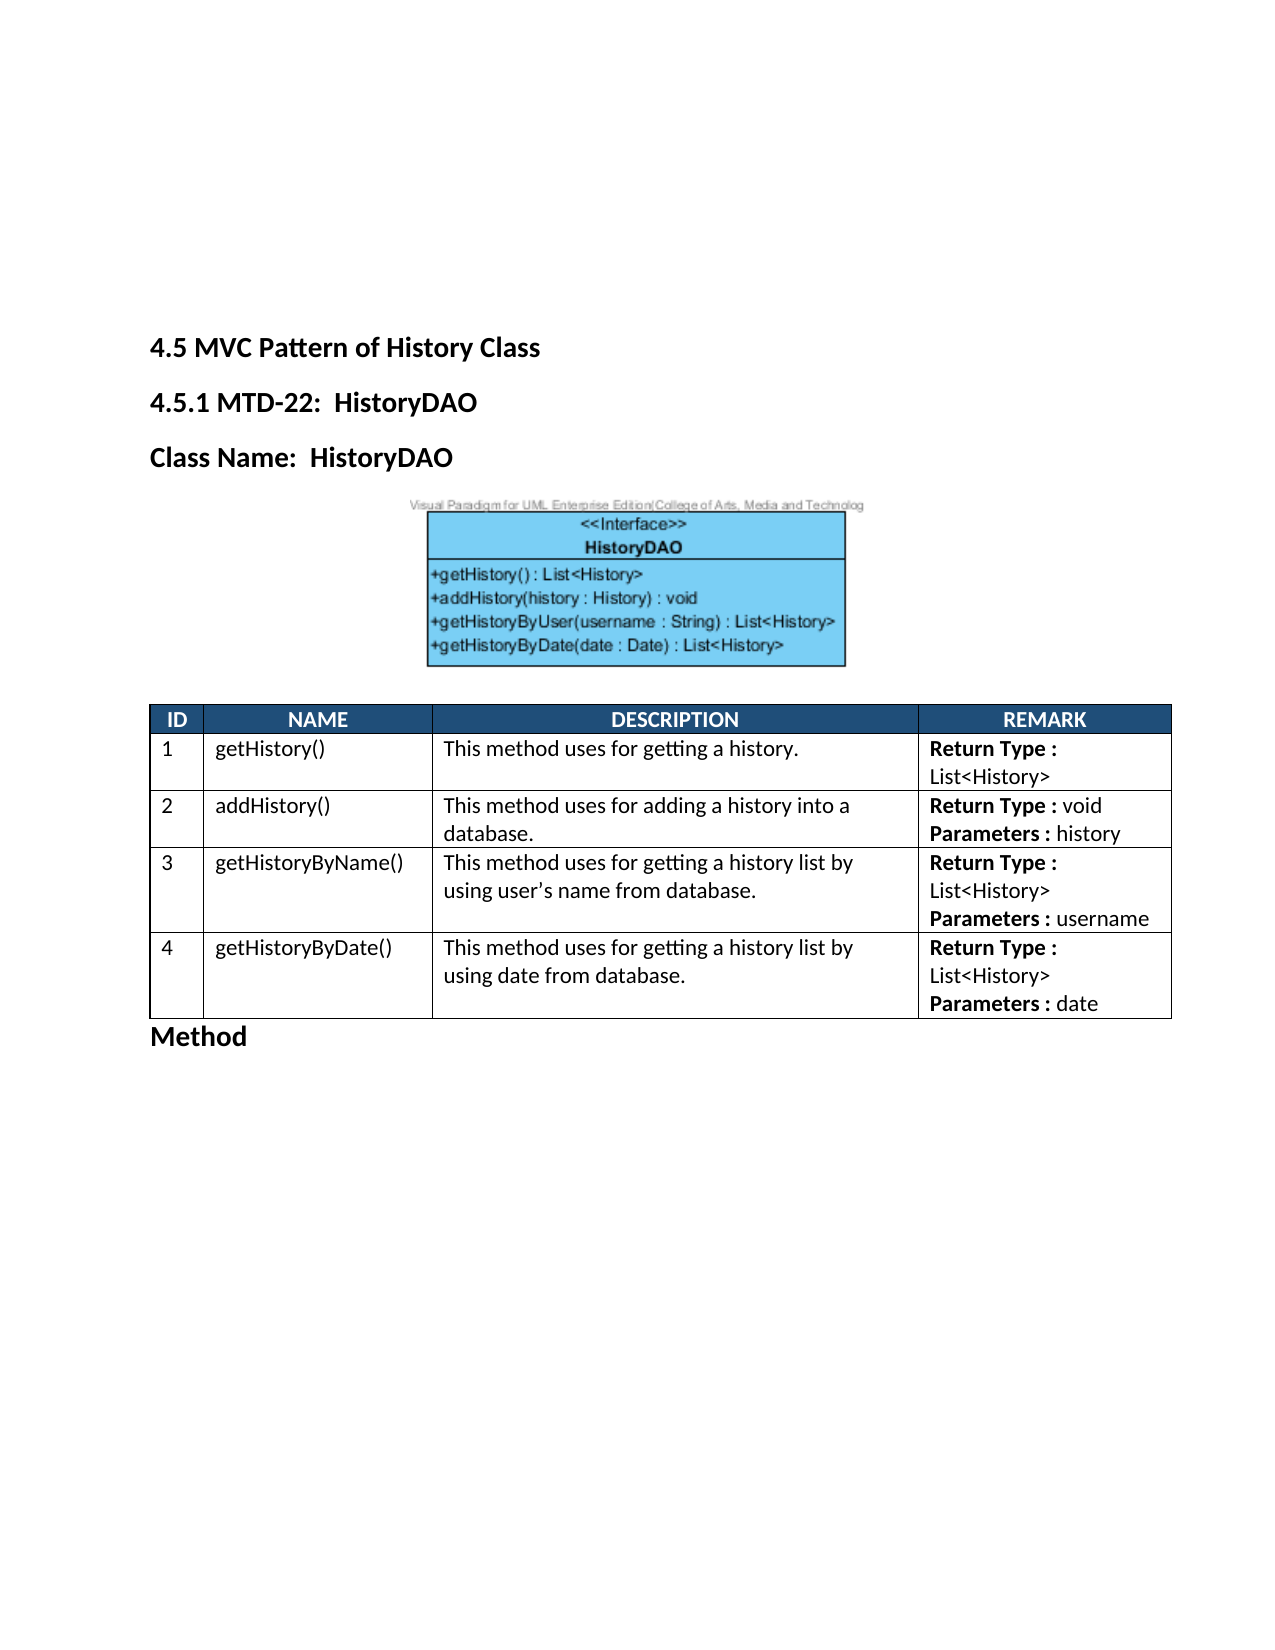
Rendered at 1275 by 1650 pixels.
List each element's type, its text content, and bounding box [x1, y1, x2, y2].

table_cell This method uses for getting a history. [433, 734, 918, 790]
text Method [150, 1019, 1125, 1054]
picture [410, 494, 865, 686]
table_cell This method uses for getting a history list by using date from database. [433, 933, 918, 1017]
table_cell 2 [151, 791, 203, 847]
table_cell Return Type : List<History> Parameters : date [919, 933, 1171, 1017]
table_cell getHistoryByName() [204, 848, 432, 932]
table_header ID [151, 705, 203, 733]
table_cell getHistoryByDate() [204, 933, 432, 1017]
table_cell 1 [151, 734, 203, 790]
table_cell Return Type : void Parameters : history [919, 791, 1171, 847]
text Class Name: HistoryDAO [150, 439, 1125, 475]
table_cell 3 [151, 848, 203, 932]
table_header DESCRIPTION [433, 705, 918, 733]
table_cell This method uses for adding a history into a database. [433, 791, 918, 847]
text 4.5.1 MTD-22: HistoryDAO [150, 384, 1125, 420]
table_header REMARK [919, 705, 1171, 733]
text 4.5 MVC Pattern of History Class [150, 329, 1125, 365]
table_cell This method uses for getting a history list by using user’s name from database. [433, 848, 918, 932]
table_cell Return Type : List<History> Parameters : username [919, 848, 1171, 932]
table_header NAME [204, 705, 432, 733]
table_cell addHistory() [204, 791, 432, 847]
table_cell getHistory() [204, 734, 432, 790]
table_cell Return Type : List<History> [919, 734, 1171, 790]
table_cell 4 [151, 933, 203, 1017]
